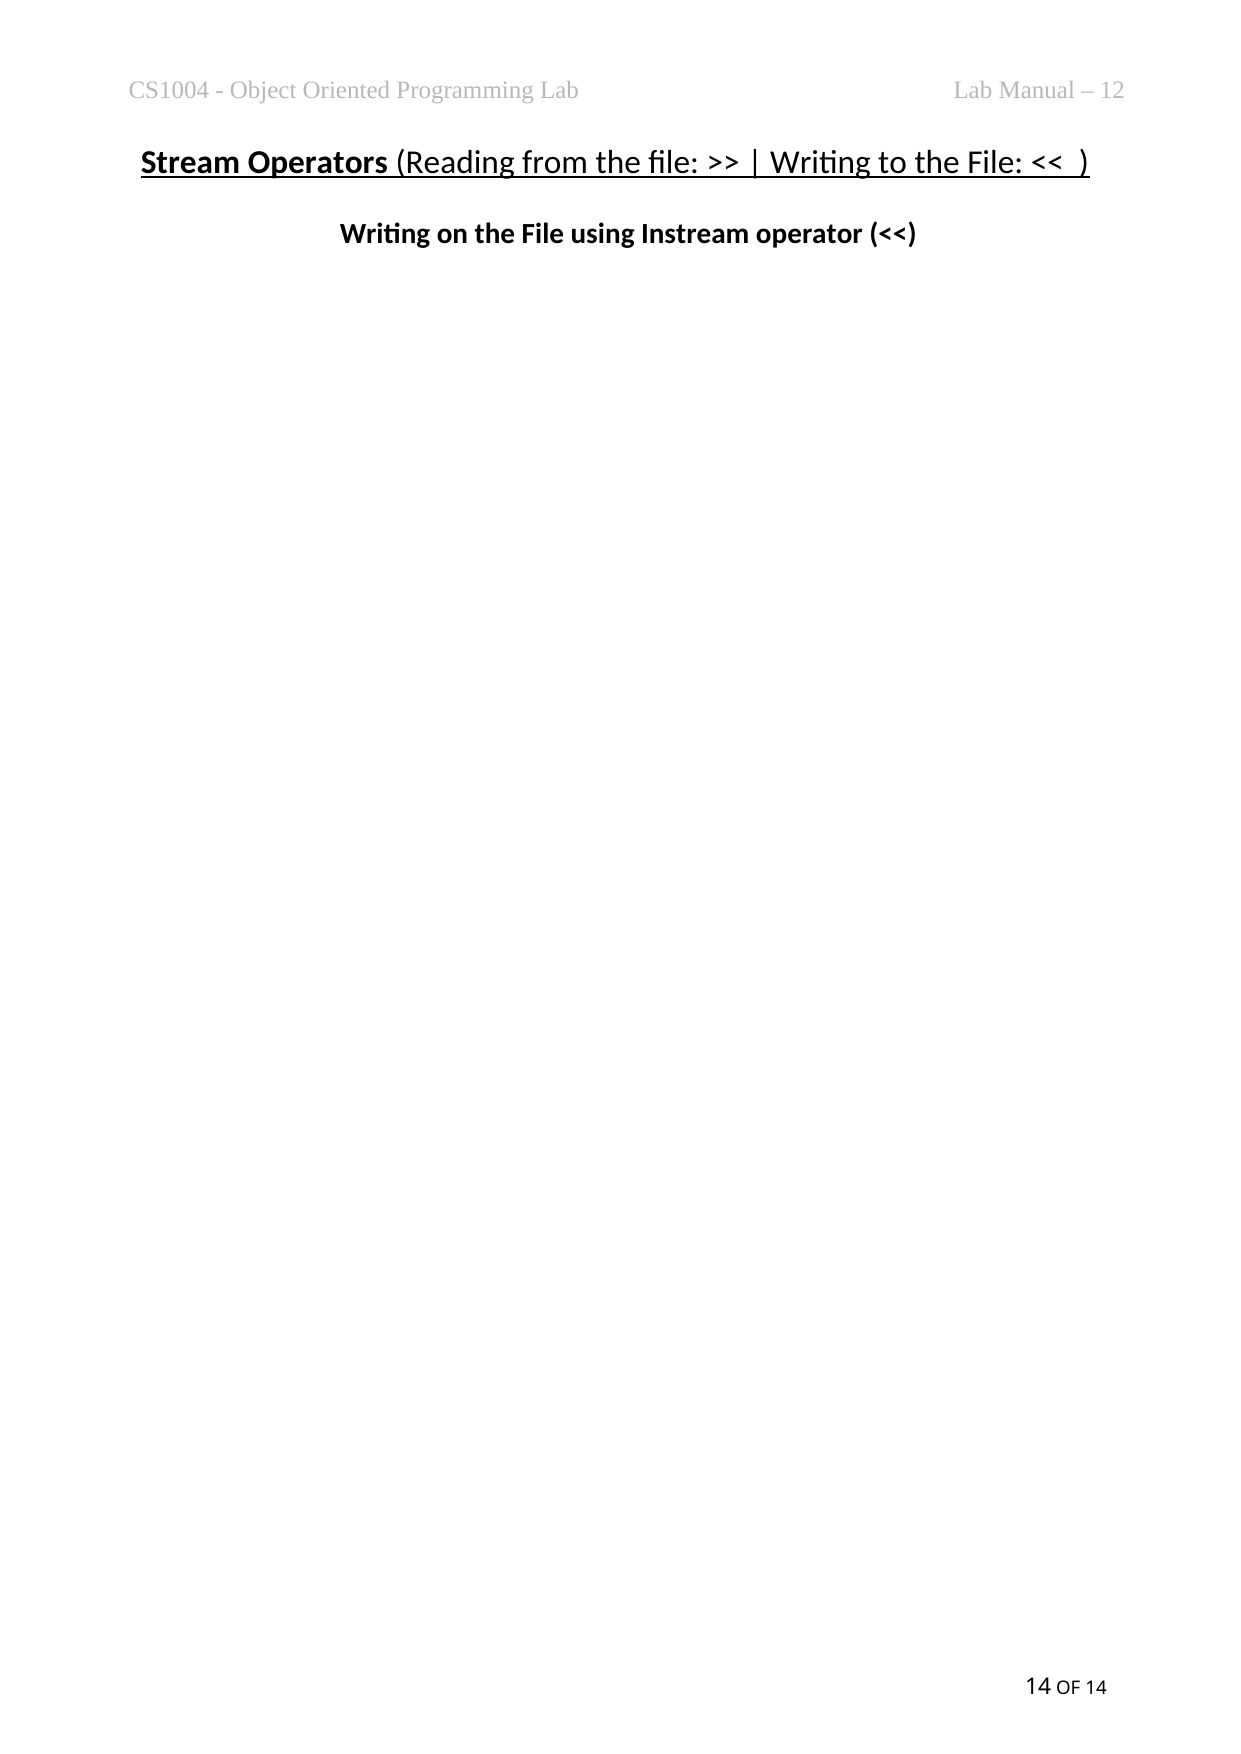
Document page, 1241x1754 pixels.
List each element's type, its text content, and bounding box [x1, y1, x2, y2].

text Writing on the File using Instream operator (<<) [103, 215, 1153, 250]
text Stream Operators (Reading from the file: >> | Writing to the File: << ) [141, 141, 1153, 182]
